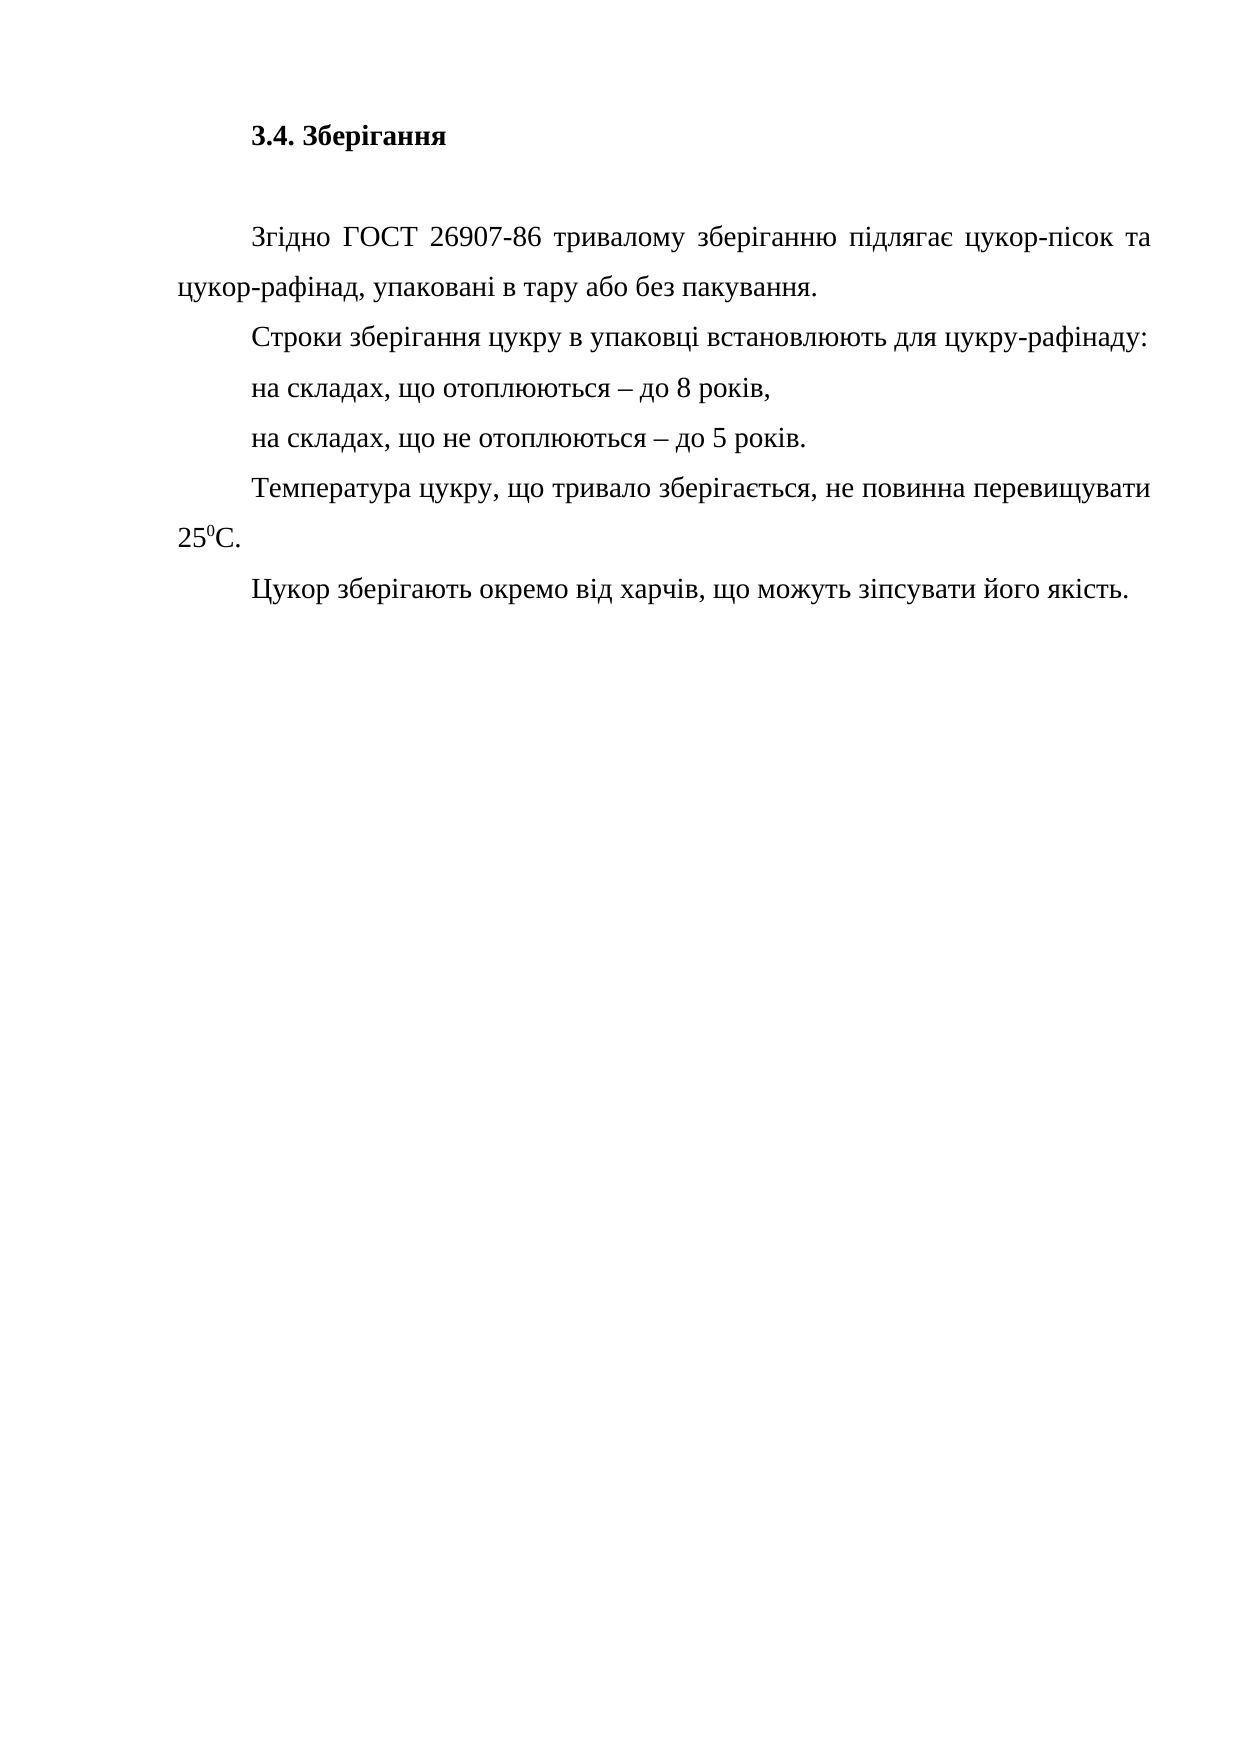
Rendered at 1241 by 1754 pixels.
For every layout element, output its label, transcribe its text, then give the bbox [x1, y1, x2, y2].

text на складах, що отоплюються – до 8 років, [177, 370, 1152, 403]
text Строки зберігання цукру в упаковці встановлюють для цукру-рафінаду: [177, 319, 1152, 353]
text 3.4. Зберігання [177, 118, 1152, 152]
text Згідно ГОСТ 26907-86 тривалому зберіганню підлягає цукор-пісок та цукор-рафінад, упаковані в тару або без пакування. [177, 219, 1152, 303]
text на складах, що не отоплюються – до 5 років. [177, 420, 1152, 453]
text Цукор зберігають окремо від харчів, що можуть зіпсувати його якість. [177, 571, 1152, 604]
text Температура цукру, що тривало зберігається, не повинна перевищувати 250С. [177, 470, 1152, 554]
